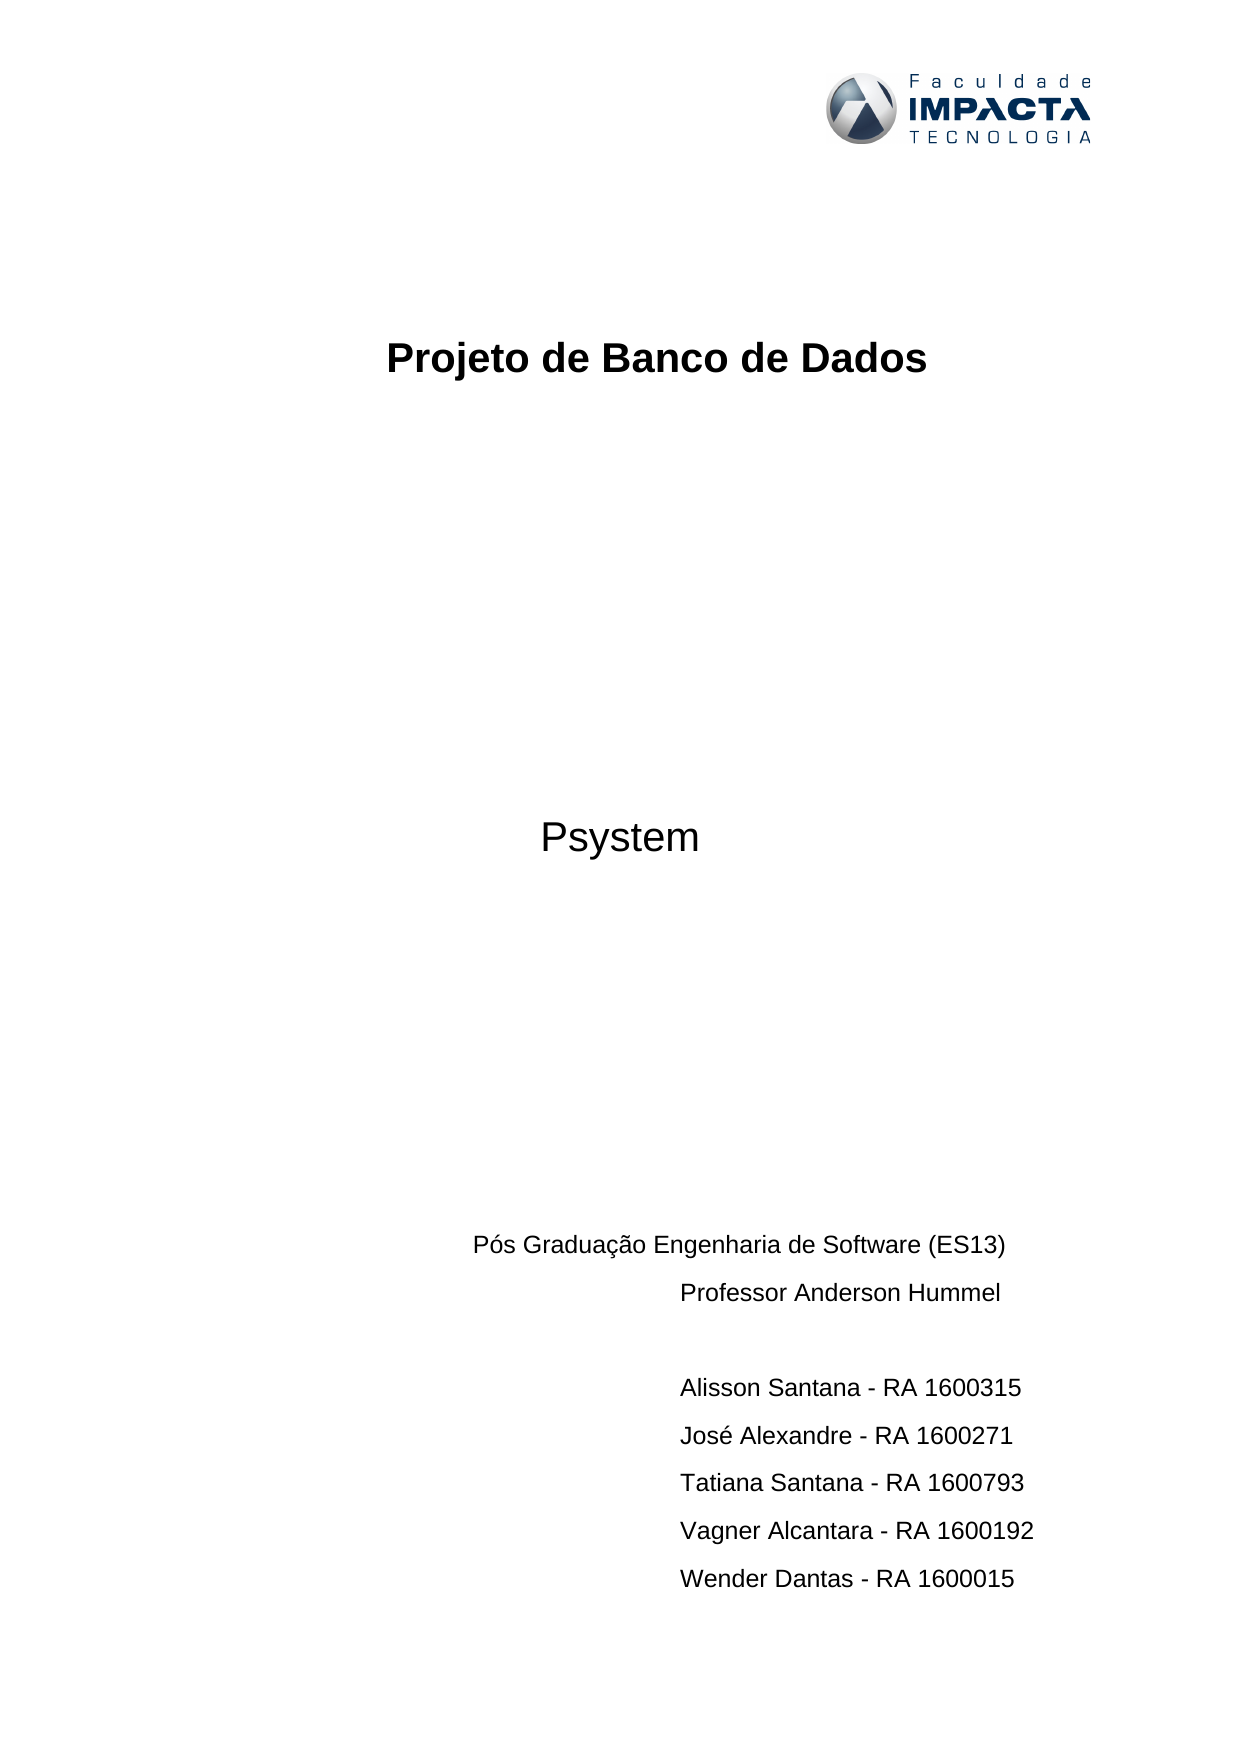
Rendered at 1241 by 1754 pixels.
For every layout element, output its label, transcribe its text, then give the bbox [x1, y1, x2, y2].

picture [826, 73, 1091, 144]
text Professor Anderson Hummel [592, 1277, 1090, 1306]
text Wender Dantas - RA 1600015 [666, 1564, 1090, 1592]
text Projeto de Banco de Dados [150, 333, 1090, 381]
text Vagner Alcantara - RA 1600192 [666, 1516, 1090, 1545]
text Pós Graduação Engenharia de Software (ES13) [445, 1230, 1090, 1258]
text Tatiana Santana - RA 1600793 [150, 1468, 1090, 1497]
text José Alexandre - RA 1600271 [592, 1421, 1090, 1449]
text Alisson Santana - RA 1600315 [592, 1373, 1090, 1402]
text Psystem [150, 812, 1090, 860]
